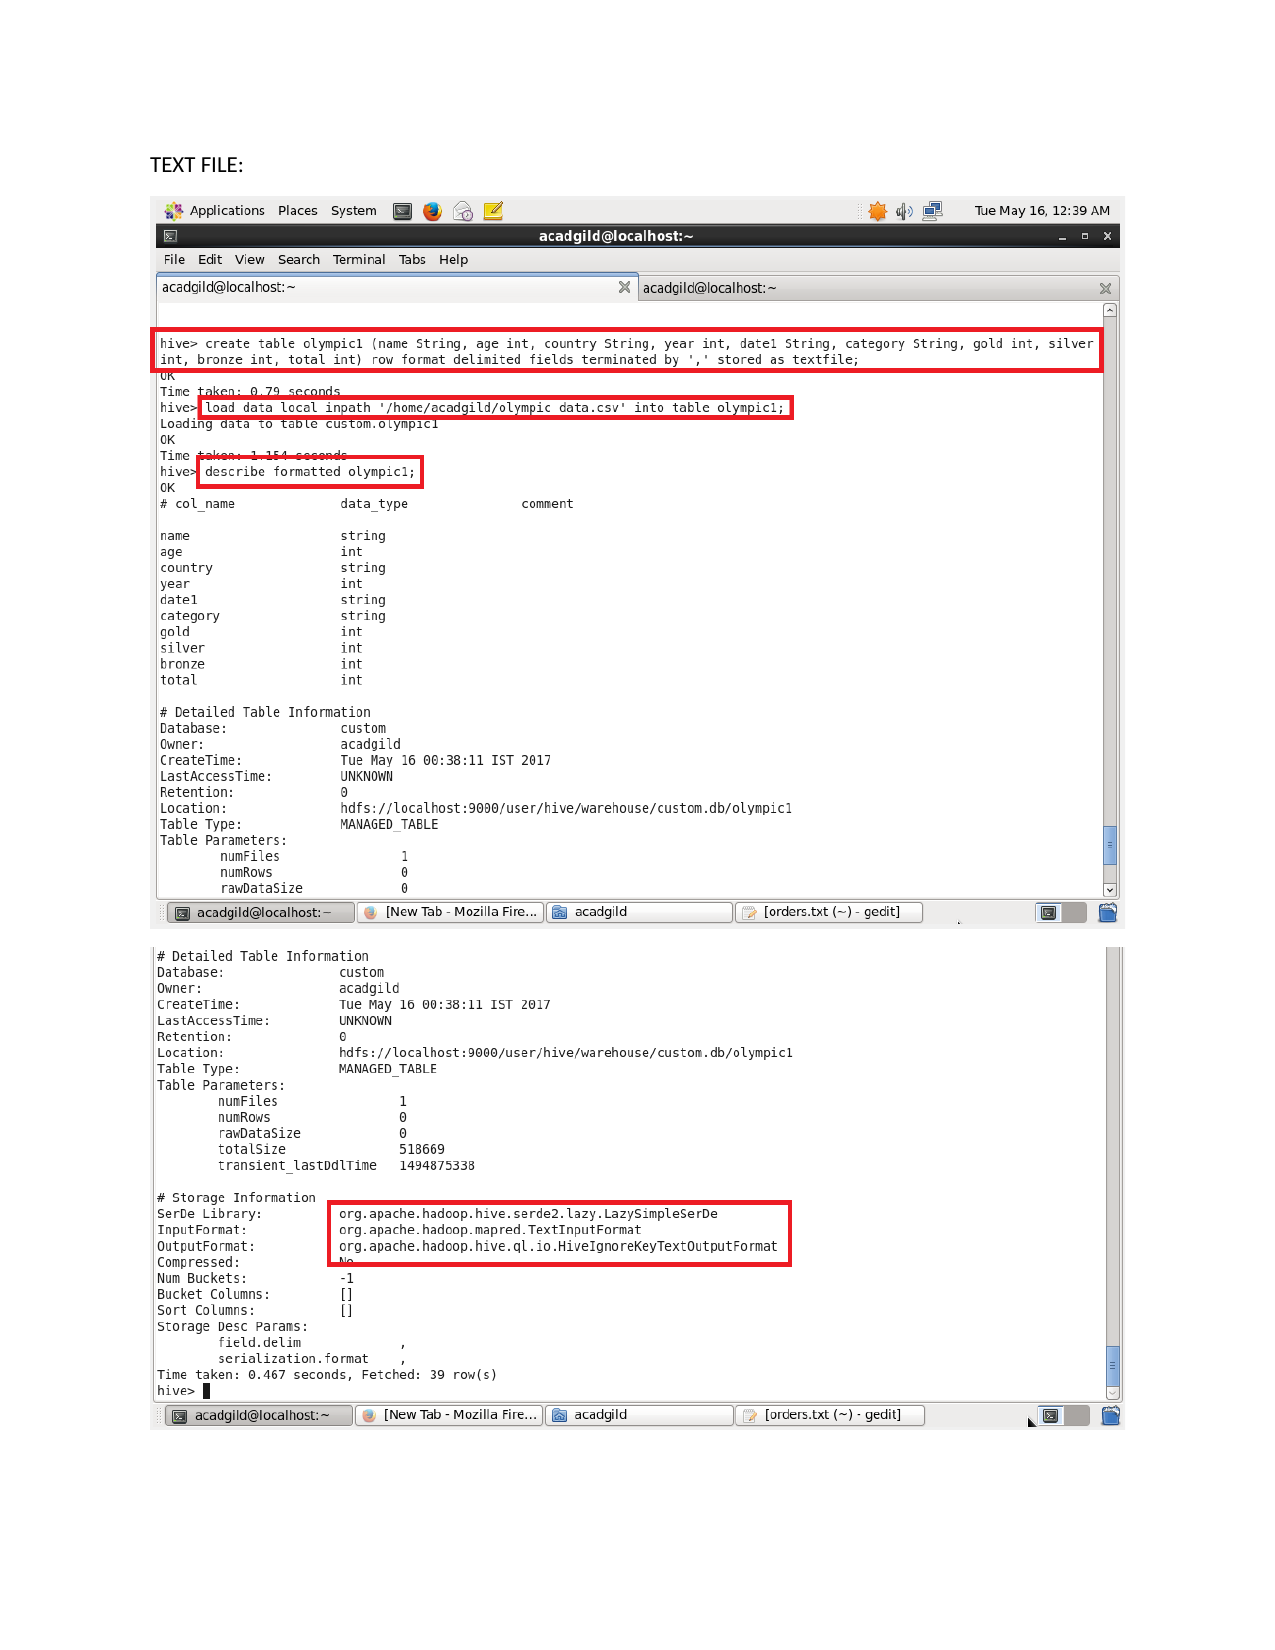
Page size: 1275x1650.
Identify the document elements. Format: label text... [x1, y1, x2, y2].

text TEXT FILE: [150, 150, 1125, 178]
picture [150, 947, 1125, 1430]
picture [150, 196, 1125, 929]
